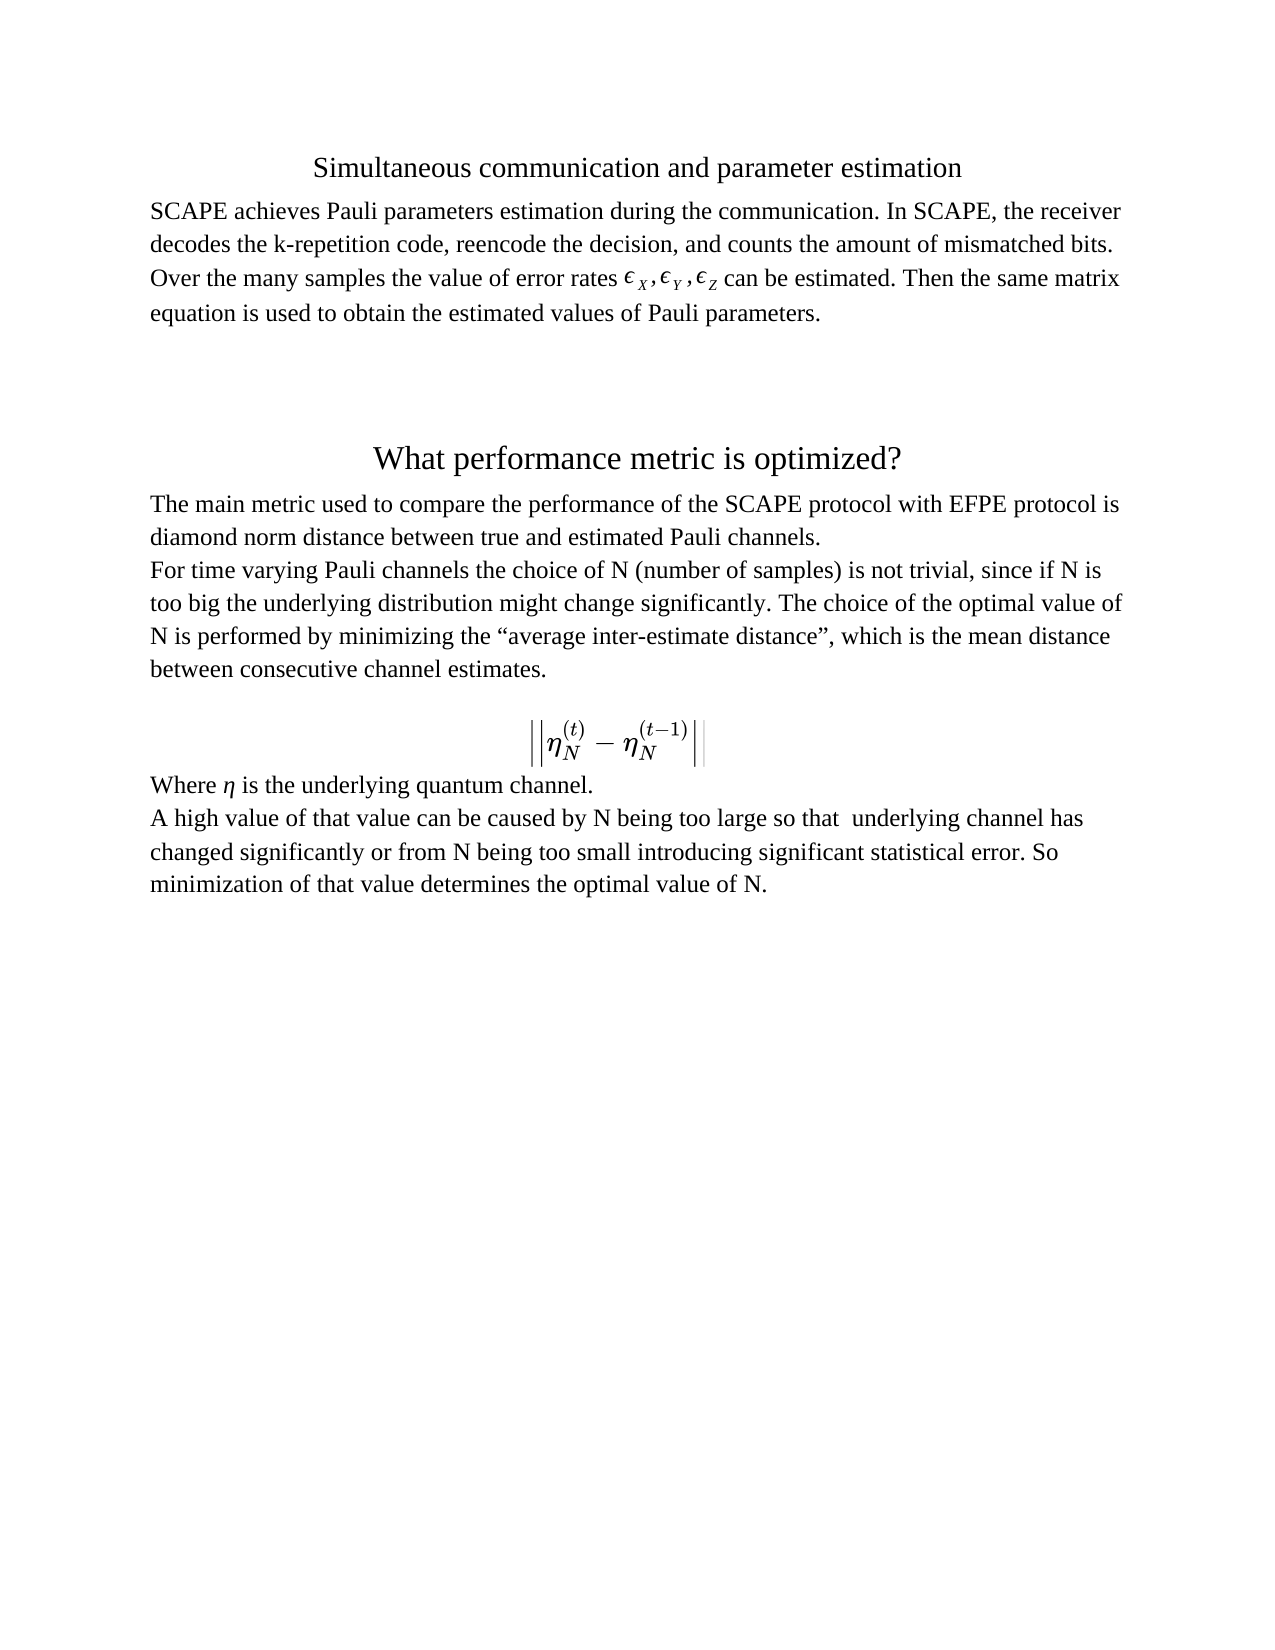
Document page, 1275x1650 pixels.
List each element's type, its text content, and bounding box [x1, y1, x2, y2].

text A high value of that value can be caused by N being too large so that underlying channel has changed significantly or from N being too small introducing significant statistical error. So minimization of that value determines the optimal value of N. [150, 803, 1125, 898]
subtitle Simultaneous communication and parameter estimation [150, 150, 1125, 183]
subtitle What performance metric is optimized? [150, 438, 1125, 477]
text Where η is the underlying quantum channel. [150, 771, 1125, 799]
text The main metric used to compare the performance of the SCAPE protocol with EFPE protocol is diamond norm distance between true and estimated Pauli channels. [150, 489, 1125, 551]
text SCAPE achieves Pauli parameters estimation during the communication. In SCAPE, the receiver decodes the k-repetition code, reencode the decision, and counts the amount of mismatched bits. Over the many samples the value of error rates can be estimated. Then the same matrix equation is used to obtain the estimated values of Pauli parameters. [150, 196, 1125, 326]
text For time varying Pauli channels the choice of N (number of samples) is not trivial, since if N is too big the underlying distribution might change significantly. The choice of the optimal value of N is performed by minimizing the “average inter-estimate distance”, which is the mean distance between consecutive channel estimates. [150, 555, 1125, 683]
picture [531, 720, 705, 767]
